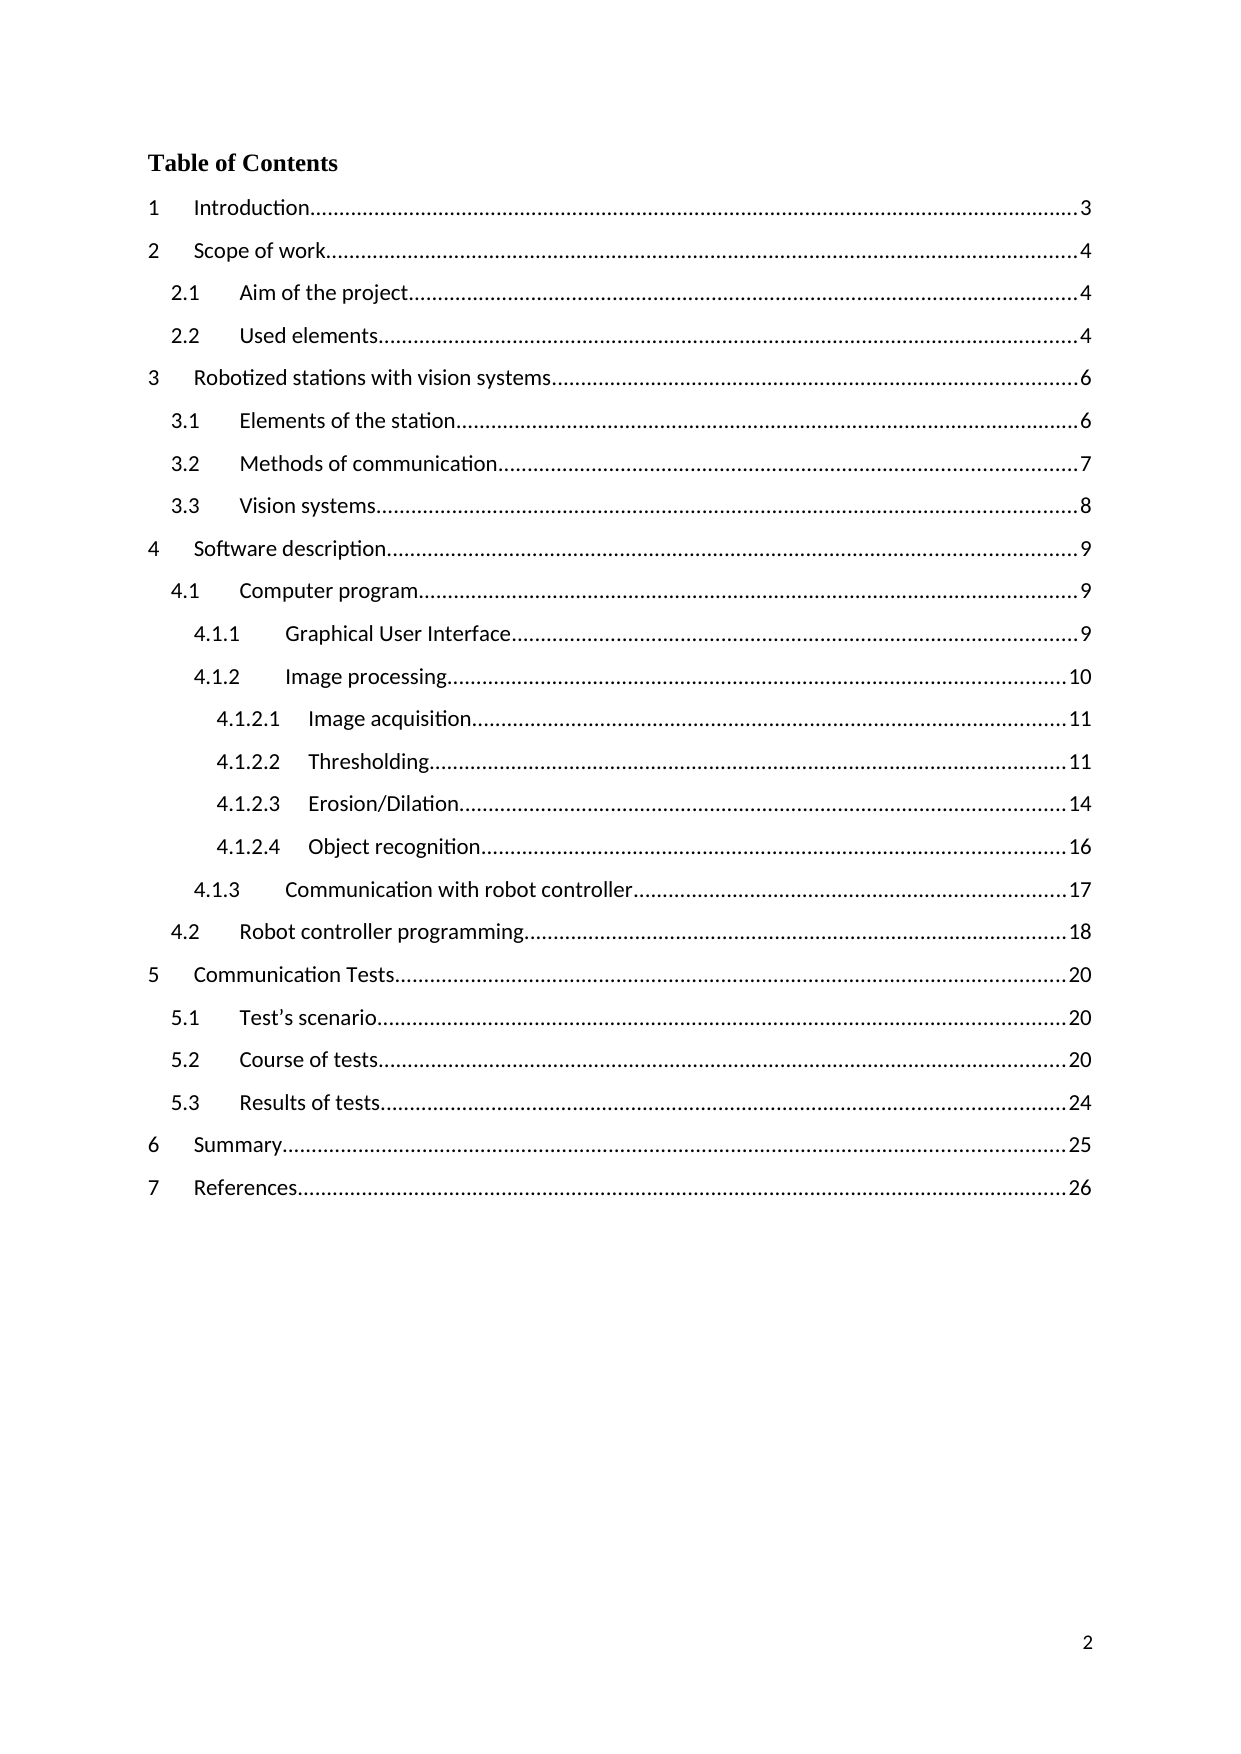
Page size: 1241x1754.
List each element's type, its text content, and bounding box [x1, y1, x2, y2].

text 6 Summary 25 [148, 1130, 1093, 1158]
subtitle Table of Contents [148, 148, 1093, 176]
text 5.2 Course of tests 20 [171, 1045, 1093, 1073]
text 5.1 Test’s scenario 20 [171, 1003, 1093, 1031]
text 5.3 Results of tests 24 [171, 1088, 1093, 1116]
text 2 Scope of work 4 [148, 236, 1093, 264]
text 4.1.2.4 Object recognition 16 [216, 832, 1093, 860]
text 3.3 Vision systems 8 [171, 491, 1093, 519]
text 4.2 Robot controller programming 18 [171, 917, 1093, 945]
text 3.1 Elements of the station 6 [171, 406, 1093, 434]
text 4.1.2.1 Image acquisition 11 [216, 704, 1093, 732]
text 4.1.2.2 Thresholding 11 [216, 747, 1093, 775]
text 2.1 Aim of the project 4 [171, 278, 1093, 306]
text 1 Introduction 3 [148, 193, 1093, 221]
text 4.1.1 Graphical User Interface 9 [193, 619, 1093, 647]
text 4.1.3 Communication with robot controller 17 [193, 875, 1093, 903]
text 3.2 Methods of communication 7 [171, 449, 1093, 477]
text 4.1 Computer program 9 [171, 577, 1093, 604]
text 4.1.2.3 Erosion/Dilation 14 [216, 789, 1093, 818]
text 2.2 Used elements 4 [171, 321, 1093, 349]
text 4 Software description 9 [148, 534, 1093, 562]
text 5 Communication Tests 20 [148, 960, 1093, 988]
text 4.1.2 Image processing 10 [193, 662, 1093, 690]
text 7 References 26 [148, 1173, 1093, 1201]
text 3 Robotized stations with vision systems 6 [148, 363, 1093, 392]
